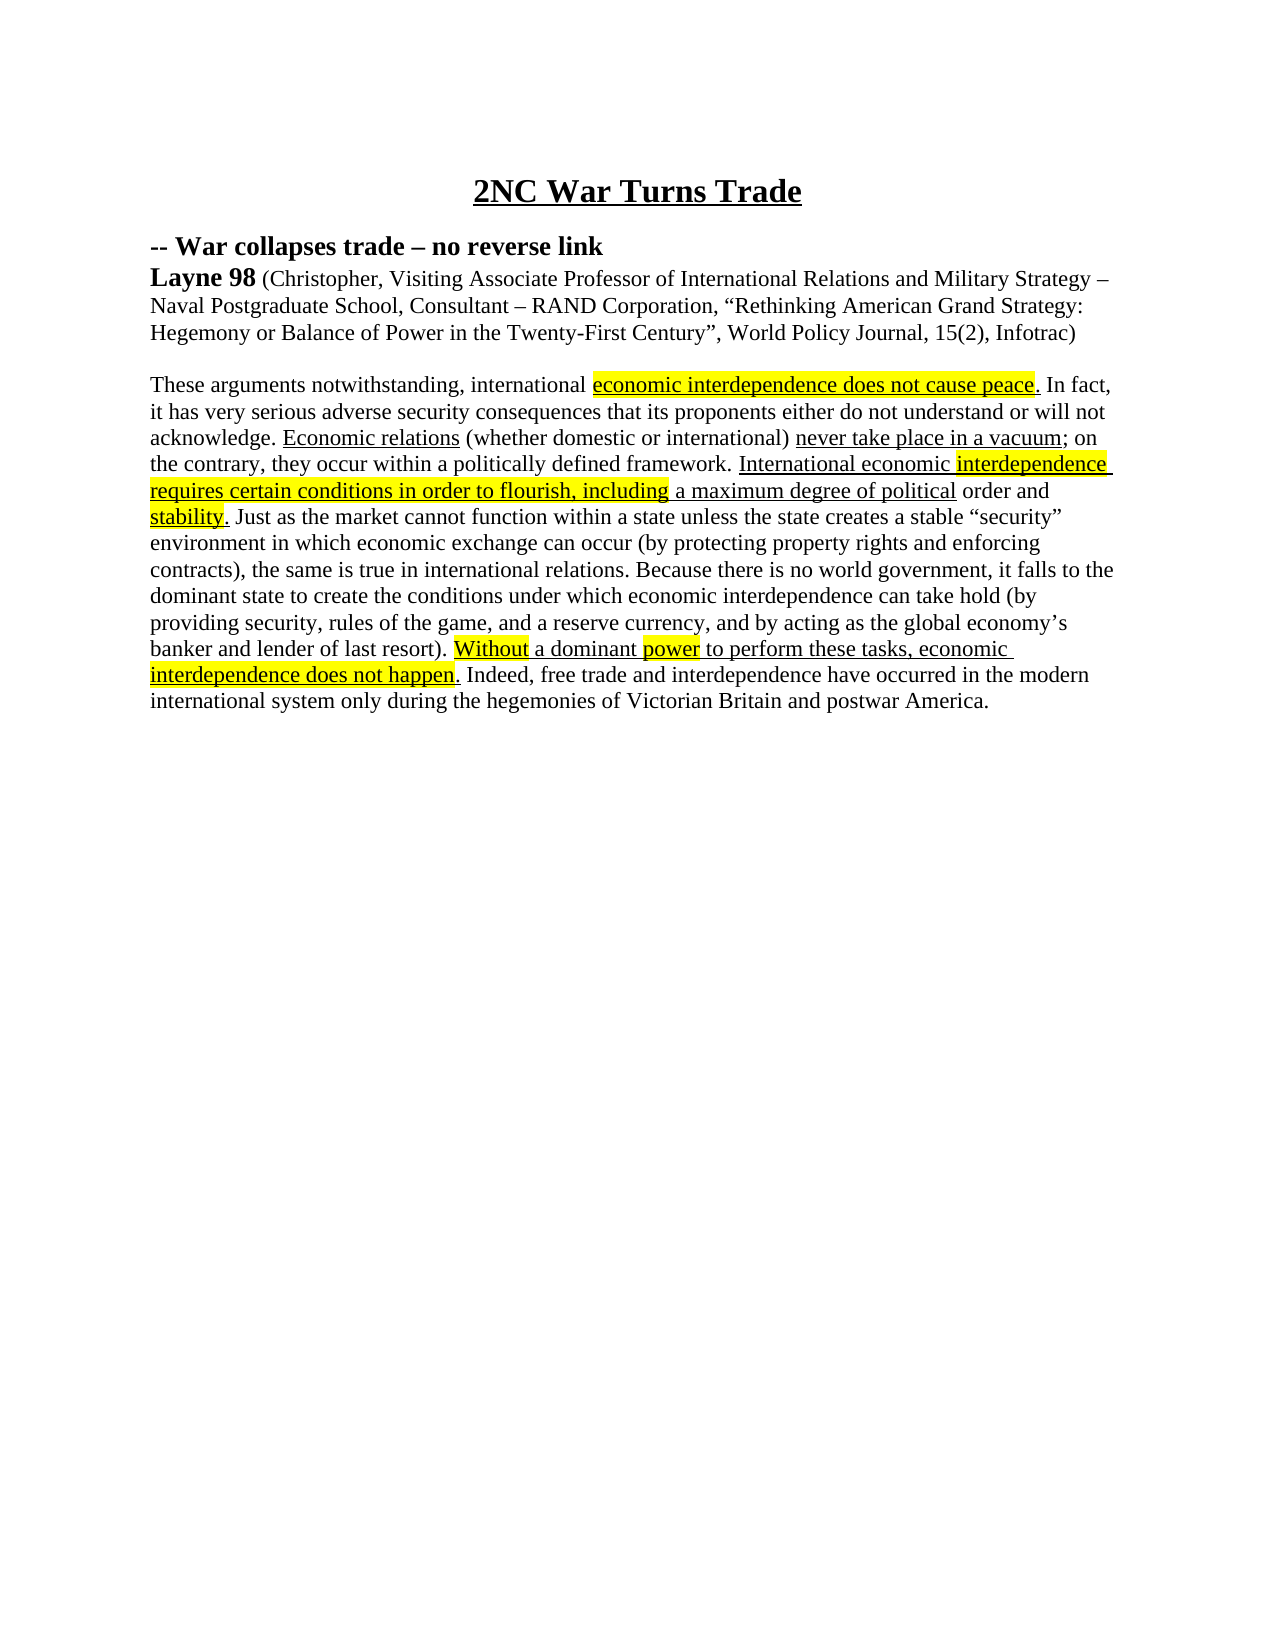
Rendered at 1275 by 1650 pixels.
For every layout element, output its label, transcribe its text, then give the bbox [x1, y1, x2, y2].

subtitle -- War collapses trade – no reverse link [150, 230, 1125, 261]
text Layne 98 (Christopher, Visiting Associate Professor of International Relations and Military Strategy – Naval Postgraduate School, Consultant – RAND Corporation, “Rethinking American Grand Strategy: Hegemony or Balance of Power in the Twenty-First Century”, World Policy Journal, 15(2), Infotrac) [150, 261, 1125, 345]
text These arguments notwithstanding, international economic interdependence does not cause peace. In fact, it has very serious adverse security consequences that its proponents either do not understand or will not acknowledge. Economic relations (whether domestic or international) never take place in a vacuum; on the contrary, they occur within a politically defined framework. International economic interdependence requires certain conditions in order to flourish, including a maximum degree of political order and stability. Just as the market cannot function within a state unless the state creates a stable “security” environment in which economic exchange can occur (by protecting property rights and enforcing contracts), the same is true in international relations. Because there is no world government, it falls to the dominant state to create the conditions under which economic interdependence can take hold (by providing security, rules of the game, and a reserve currency, and by acting as the global economy’s banker and lender of last resort). Without a dominant power to perform these tasks, economic interdependence does not happen. Indeed, free trade and interdependence have occurred in the modern international system only during the hegemonies of Victorian Britain and postwar America. [150, 371, 1125, 714]
subtitle 2NC War Turns Trade [150, 171, 1125, 209]
